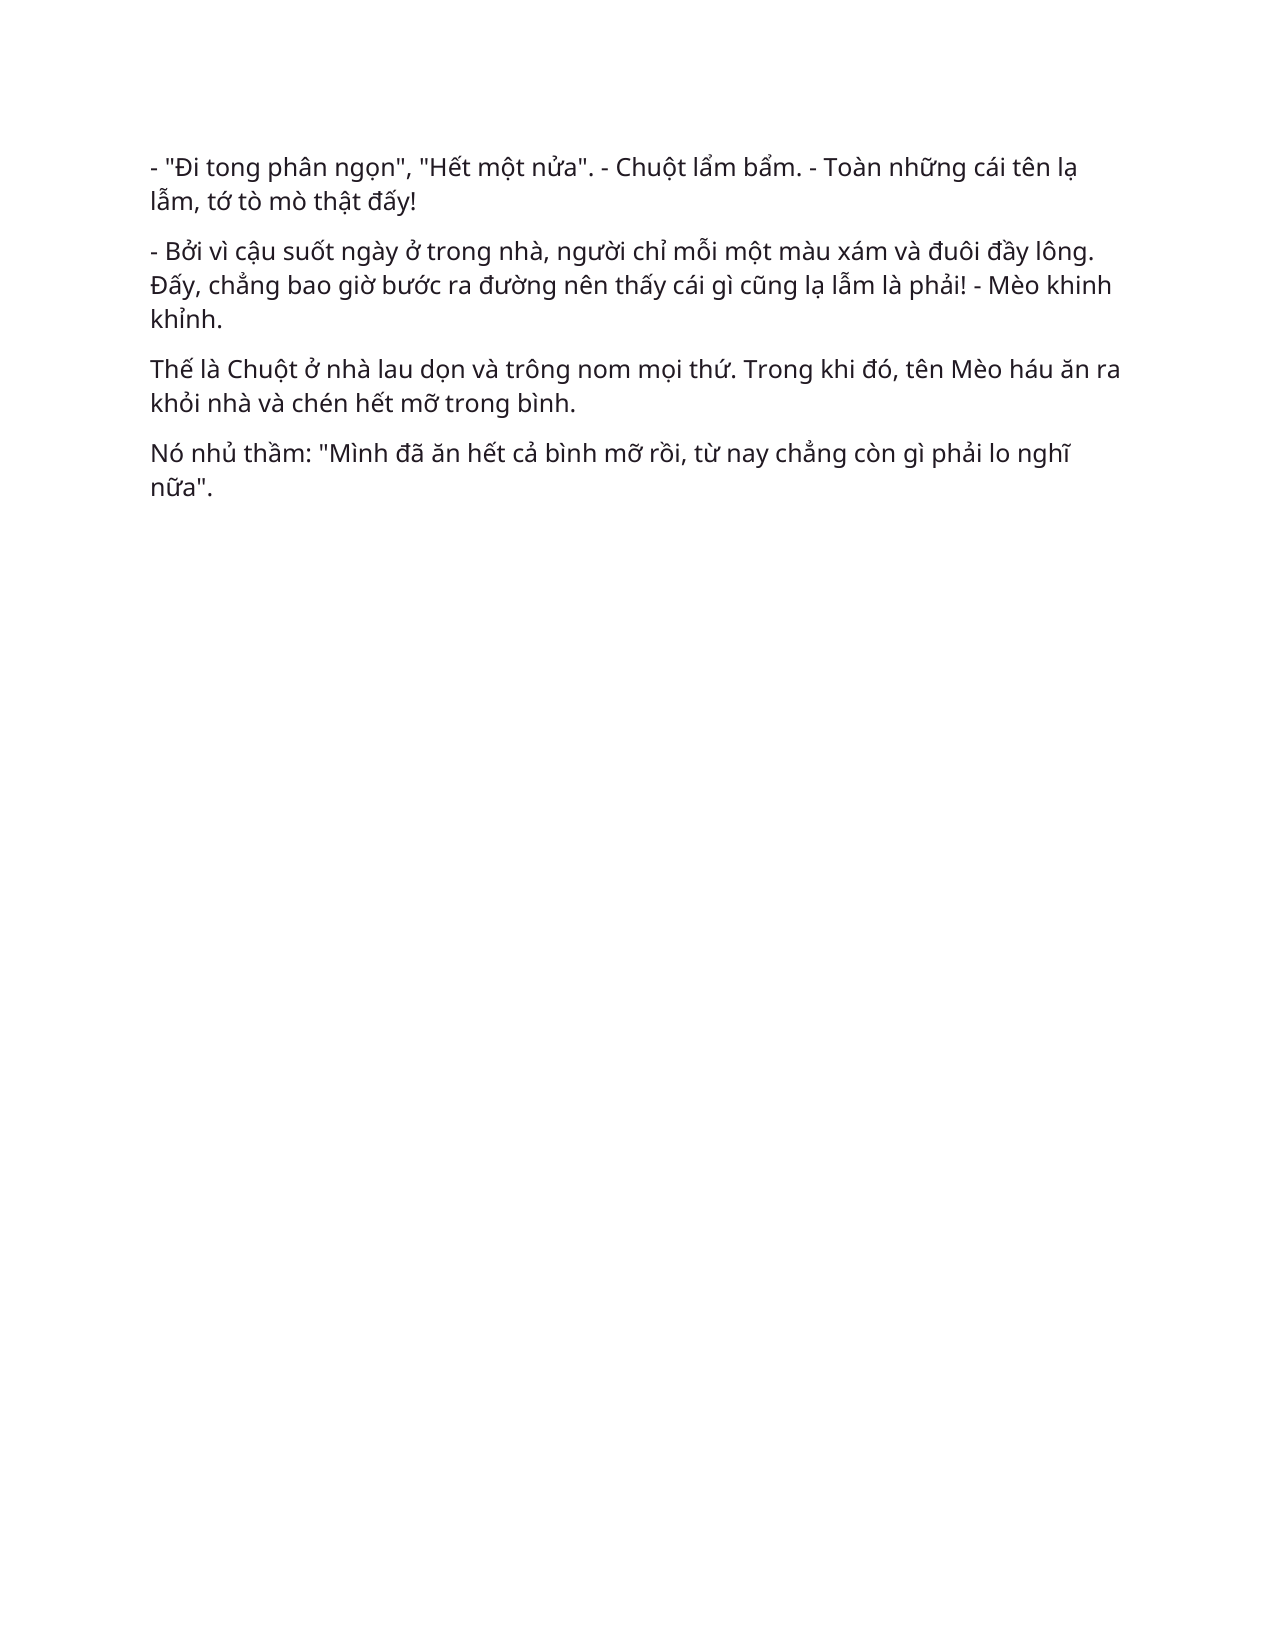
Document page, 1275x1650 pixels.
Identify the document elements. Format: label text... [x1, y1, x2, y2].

text - "Đi tong phân ngọn", "Hết một nửa". - Chuột lẩm bẩm. - Toàn những cái tên lạ lẫm, tớ tò mò thật đấy! [150, 150, 1125, 218]
text - Bởi vì cậu suốt ngày ở trong nhà, người chỉ mỗi một màu xám và đuôi đầy lông. Đấy, chẳng bao giờ bước ra đường nên thấy cái gì cũng lạ lẫm là phải! - Mèo khinh khỉnh. [150, 234, 1125, 336]
text Nó nhủ thầm: "Mình đã ăn hết cả bình mỡ rồi, từ nay chẳng còn gì phải lo nghĩ nữa". [150, 435, 1125, 503]
text Thế là Chuột ở nhà lau dọn và trông nom mọi thứ. Trong khi đó, tên Mèo háu ăn ra khỏi nhà và chén hết mỡ trong bình. [150, 352, 1125, 420]
